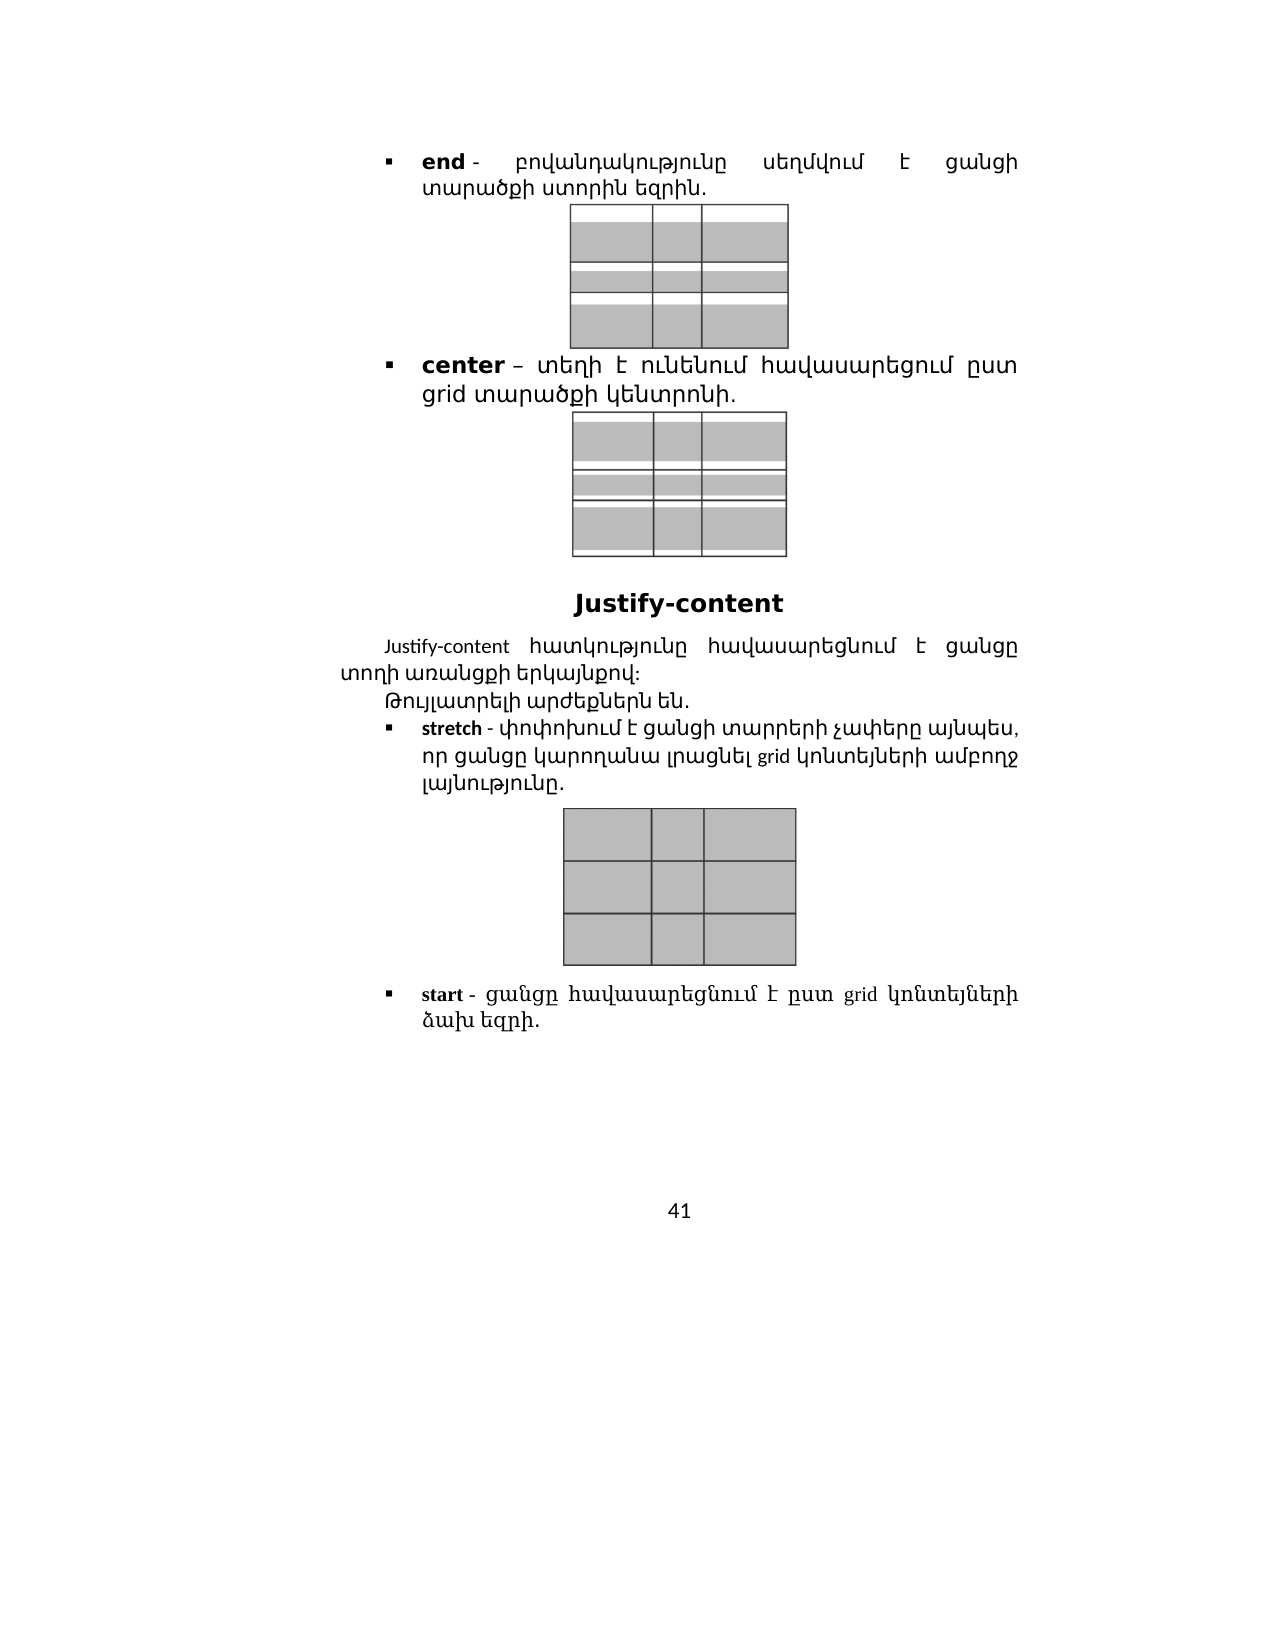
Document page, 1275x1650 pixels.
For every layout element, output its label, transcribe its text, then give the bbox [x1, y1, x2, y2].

subtitle Justify-content [340, 589, 1019, 619]
list start - ցանցը հավասարեցնում է ըստ grid կոնտեյների ձախ եզրի. [384, 982, 1019, 1032]
list center – տեղի է ունենում հավասարեցում ըստ grid տարածքի կենտրոնի. [384, 352, 1019, 407]
text Justify-content հատկությունը հավասարեցնում է ցանցը տողի առանցքի երկայնքով: [340, 633, 1019, 686]
text Թույլատրելի արժեքներն են. [340, 688, 1019, 713]
list end - բովանդակությունը սեղմվում է ցանցի տարածքի ստորին եզրին. [384, 150, 1019, 200]
list stretch - փոփոխում է ցանցի տարրերի չափերը այնպես, որ ցանցը կարողանա լրացնել grid կոնտեյների ամբողջ լայնությունը. [384, 715, 1019, 796]
